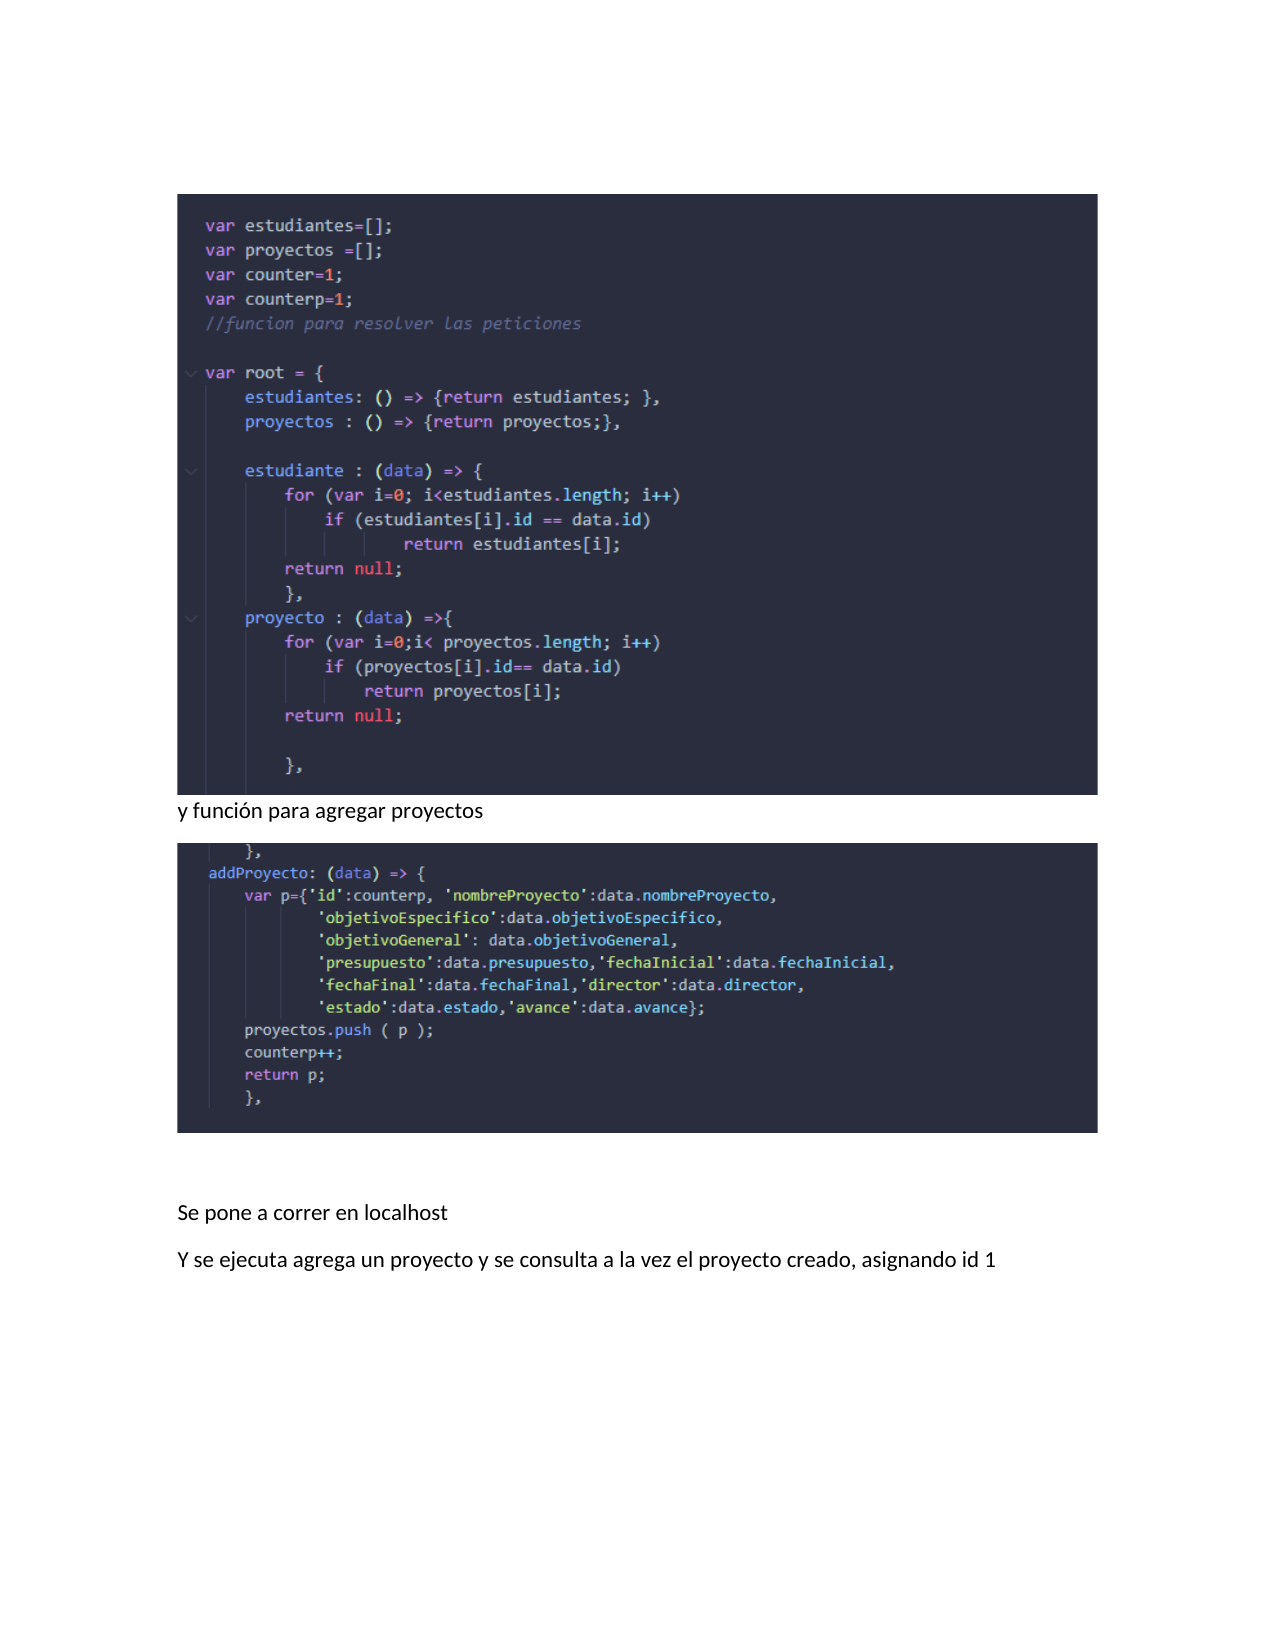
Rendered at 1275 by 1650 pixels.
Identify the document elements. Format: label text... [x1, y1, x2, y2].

picture [177, 843, 1098, 1133]
text Y se ejecuta agrega un proyecto y se consulta a la vez el proyecto creado, asignando id 1 [177, 1245, 1098, 1273]
picture [177, 194, 1098, 795]
text y función para agregar proyectos [177, 795, 1098, 825]
text Se pone a correr en localhost [177, 1198, 1098, 1226]
